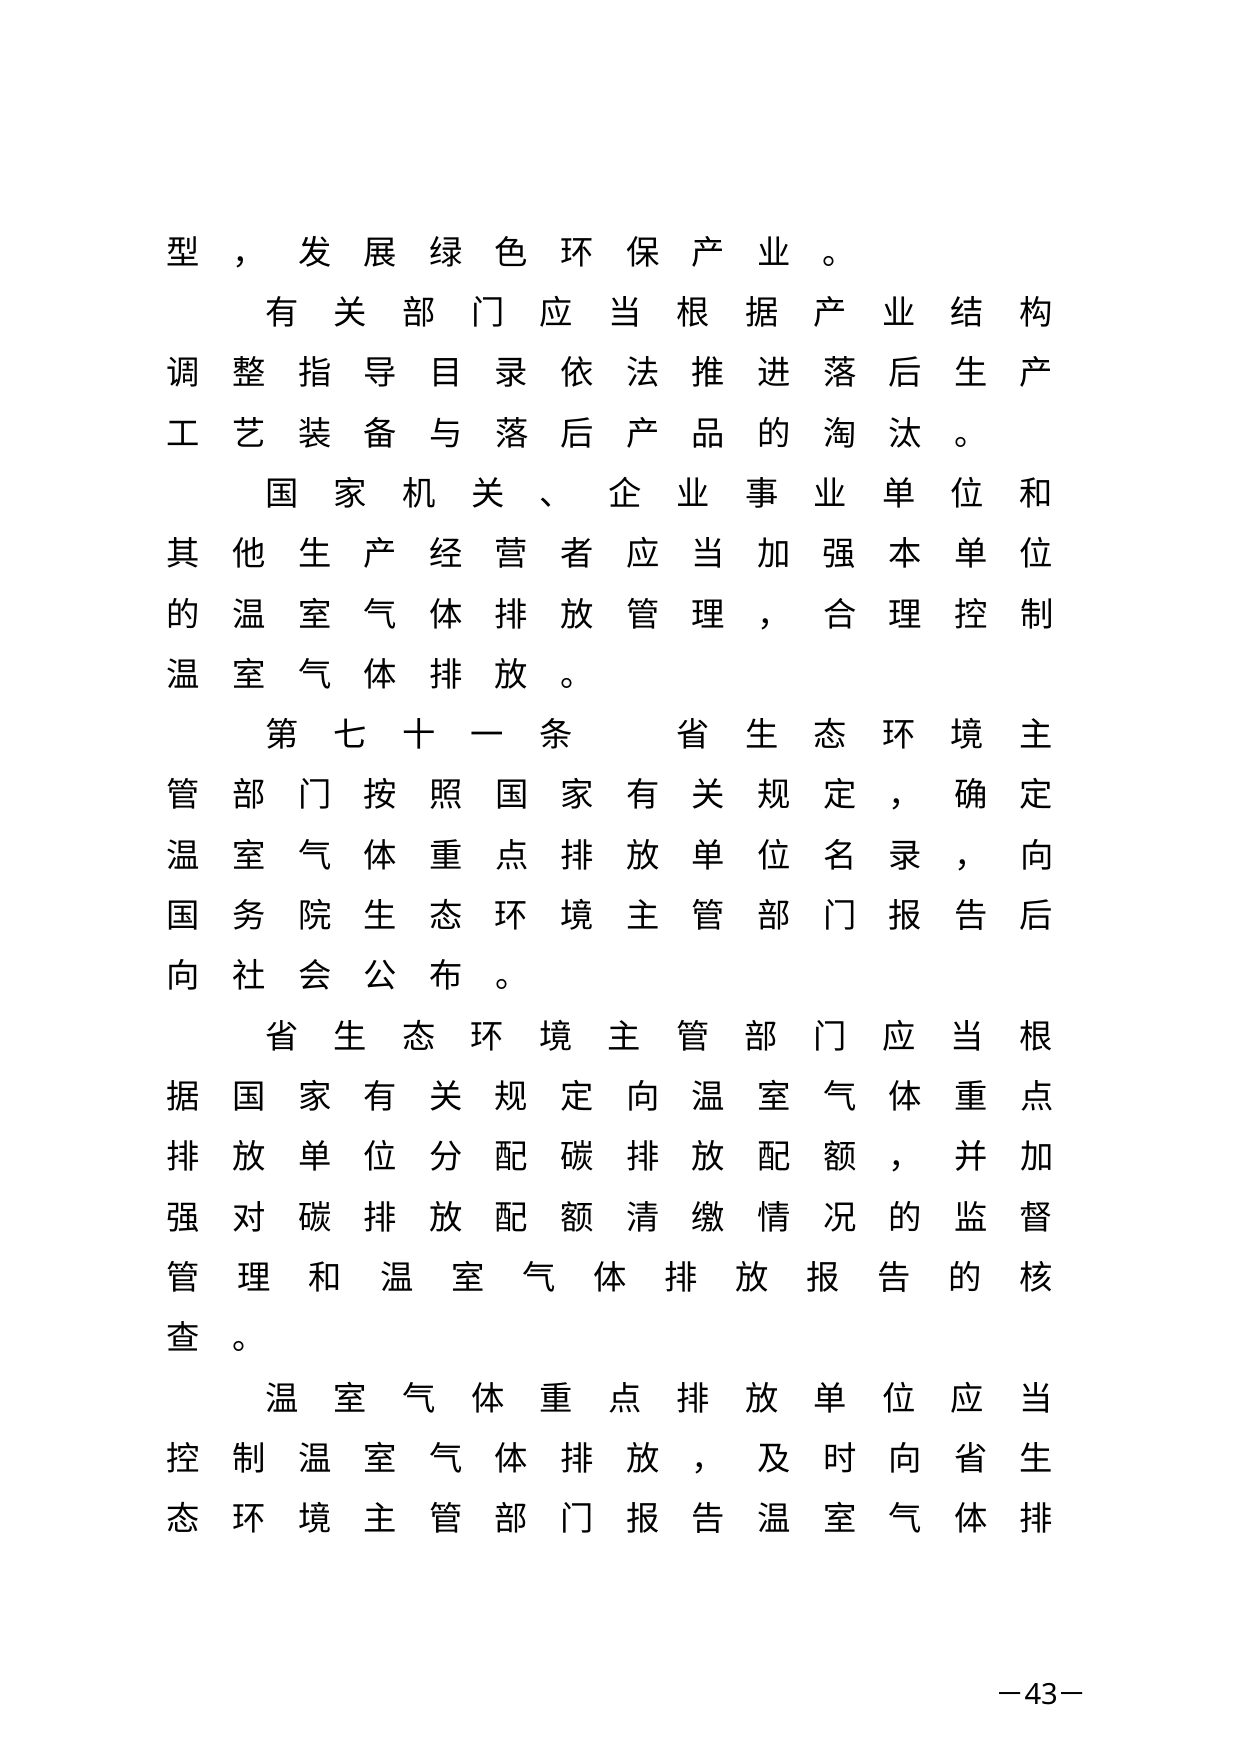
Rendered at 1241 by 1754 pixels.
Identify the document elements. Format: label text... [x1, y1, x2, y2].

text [167, 219, 1085, 280]
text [167, 1365, 1085, 1546]
text 第七十一条 省生态环境主管部门按照国家有关规定，确定温室气体重点排放单位名录，向国务院生态环境主管部门报告后向社会公布。 [167, 702, 1085, 1003]
text 有关部门应当根据产业结构调整指导目录依法推进落后生产工艺装备与落后产品的淘汰。 [167, 280, 1085, 461]
text 国家机关、企业事业单位和其他生产经营者应当加强本单位的温室气体排放管理，合理控制温室气体排放。 [167, 461, 1085, 702]
text 省生态环境主管部门应当根据国家有关规定向温室气体重点排放单位分配碳排放配额，并加强对碳排放配额清缴情况的监督管理和温室气体排放报告的核查。 [167, 1003, 1085, 1365]
